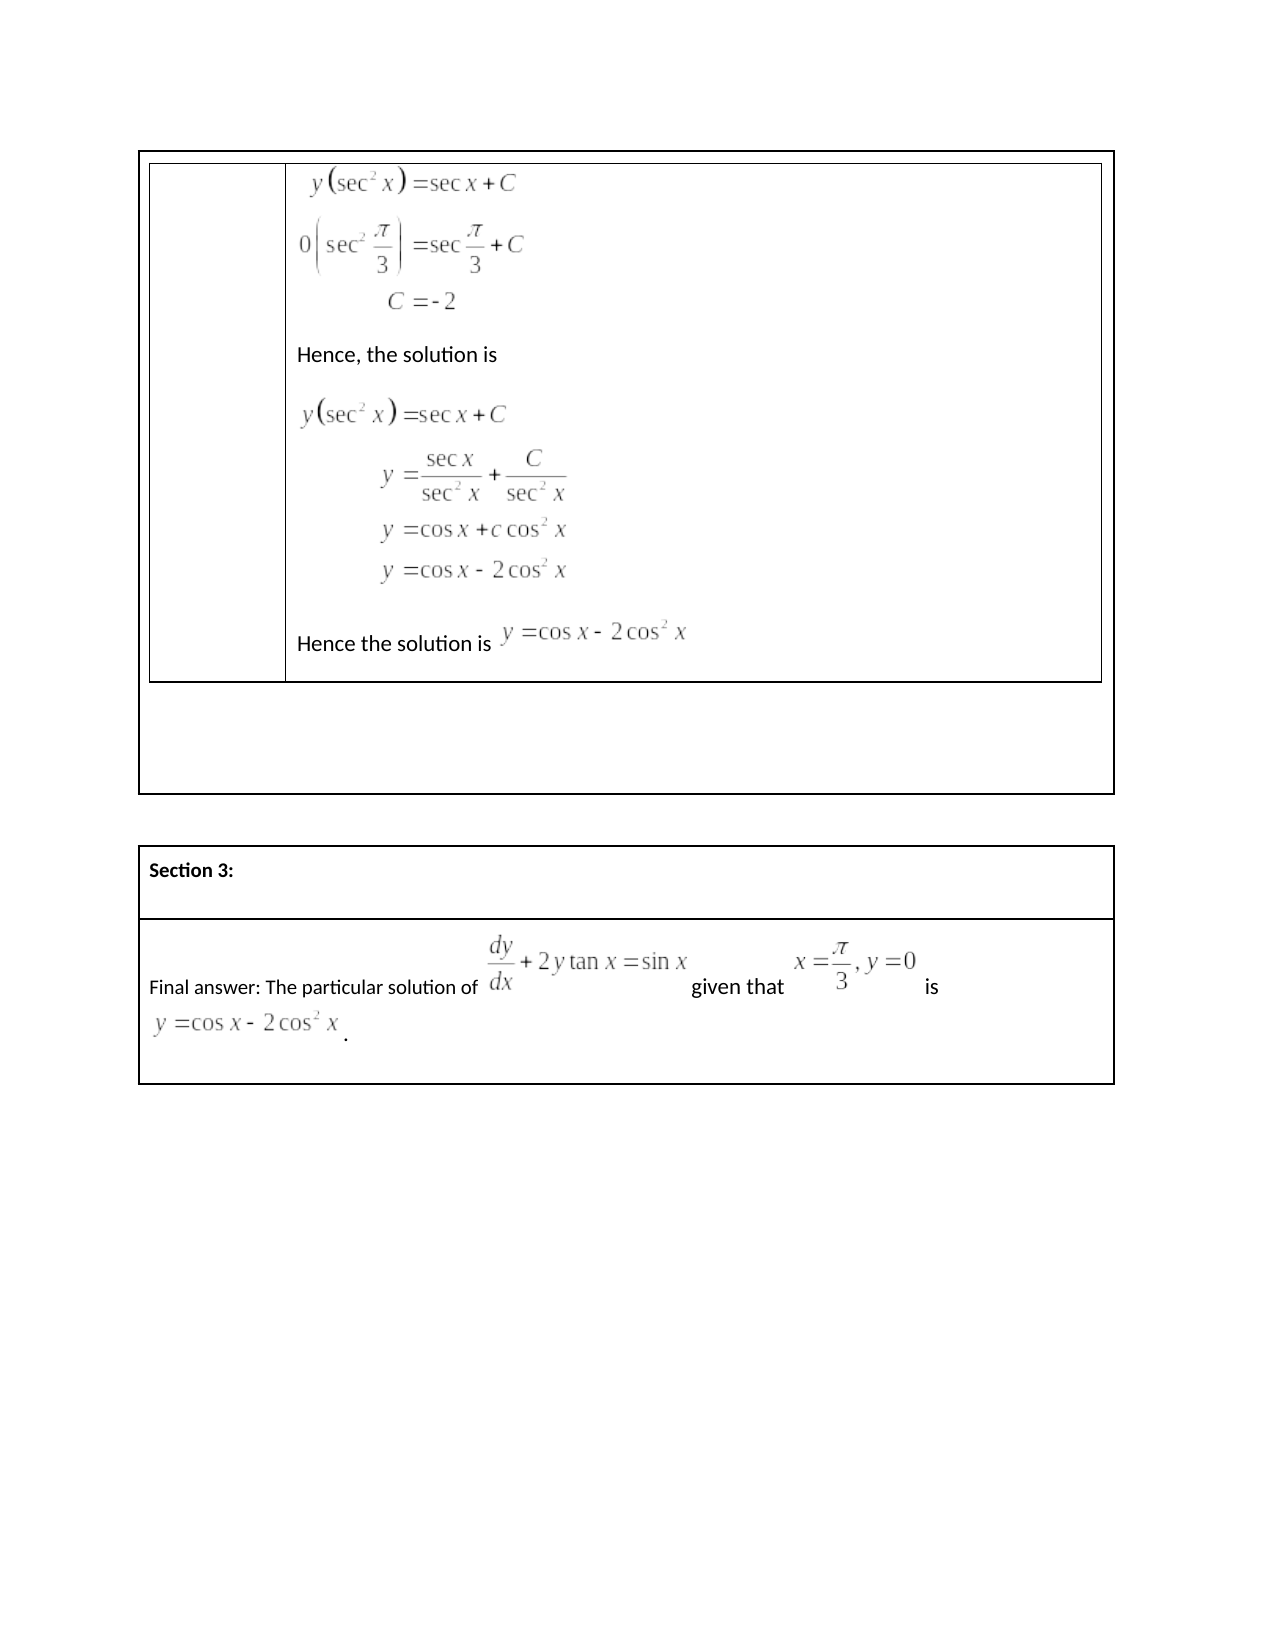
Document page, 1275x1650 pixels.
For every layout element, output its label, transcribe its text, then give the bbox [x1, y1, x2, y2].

table_cell Final answer: The particular solution of given that is . [140, 920, 1113, 1082]
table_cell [140, 152, 1113, 793]
table_header Section 3: [140, 847, 1113, 918]
